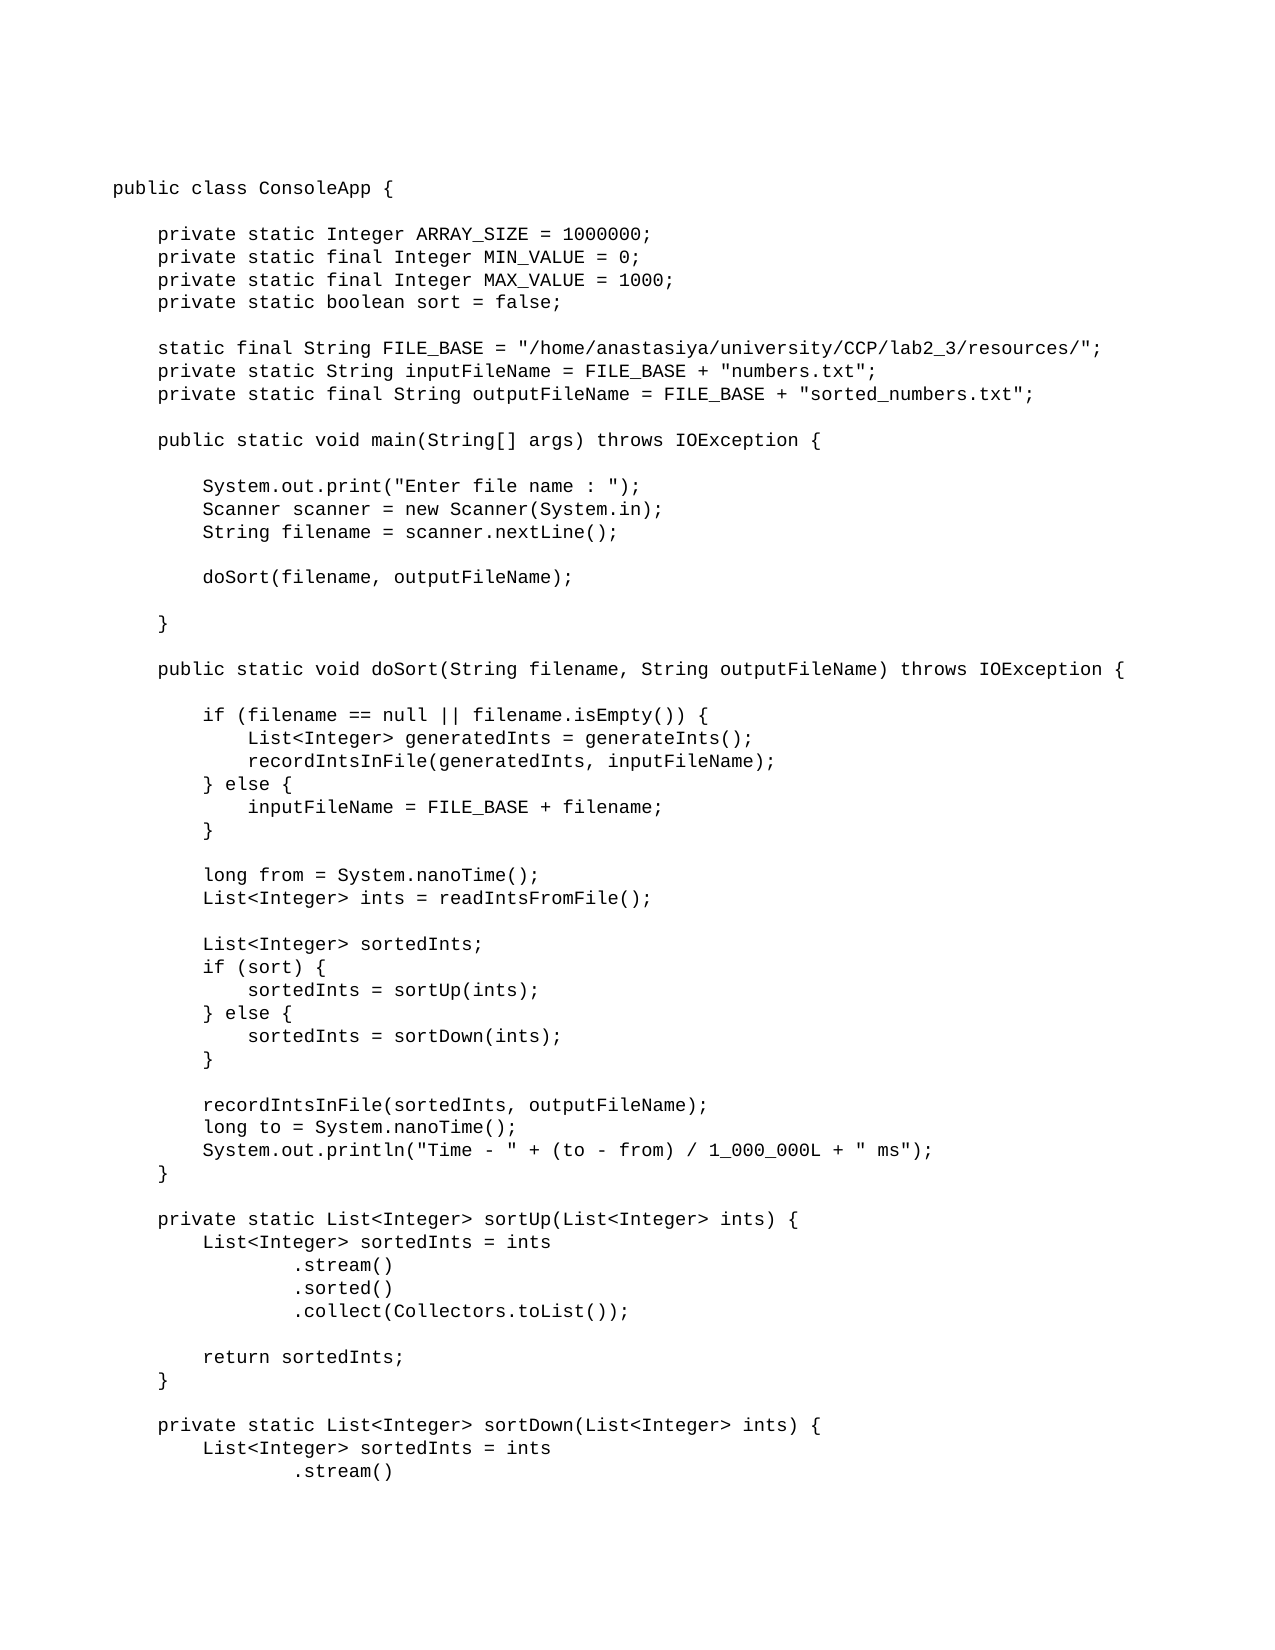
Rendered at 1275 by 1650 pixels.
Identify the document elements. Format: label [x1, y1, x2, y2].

text [112, 179, 1162, 1483]
